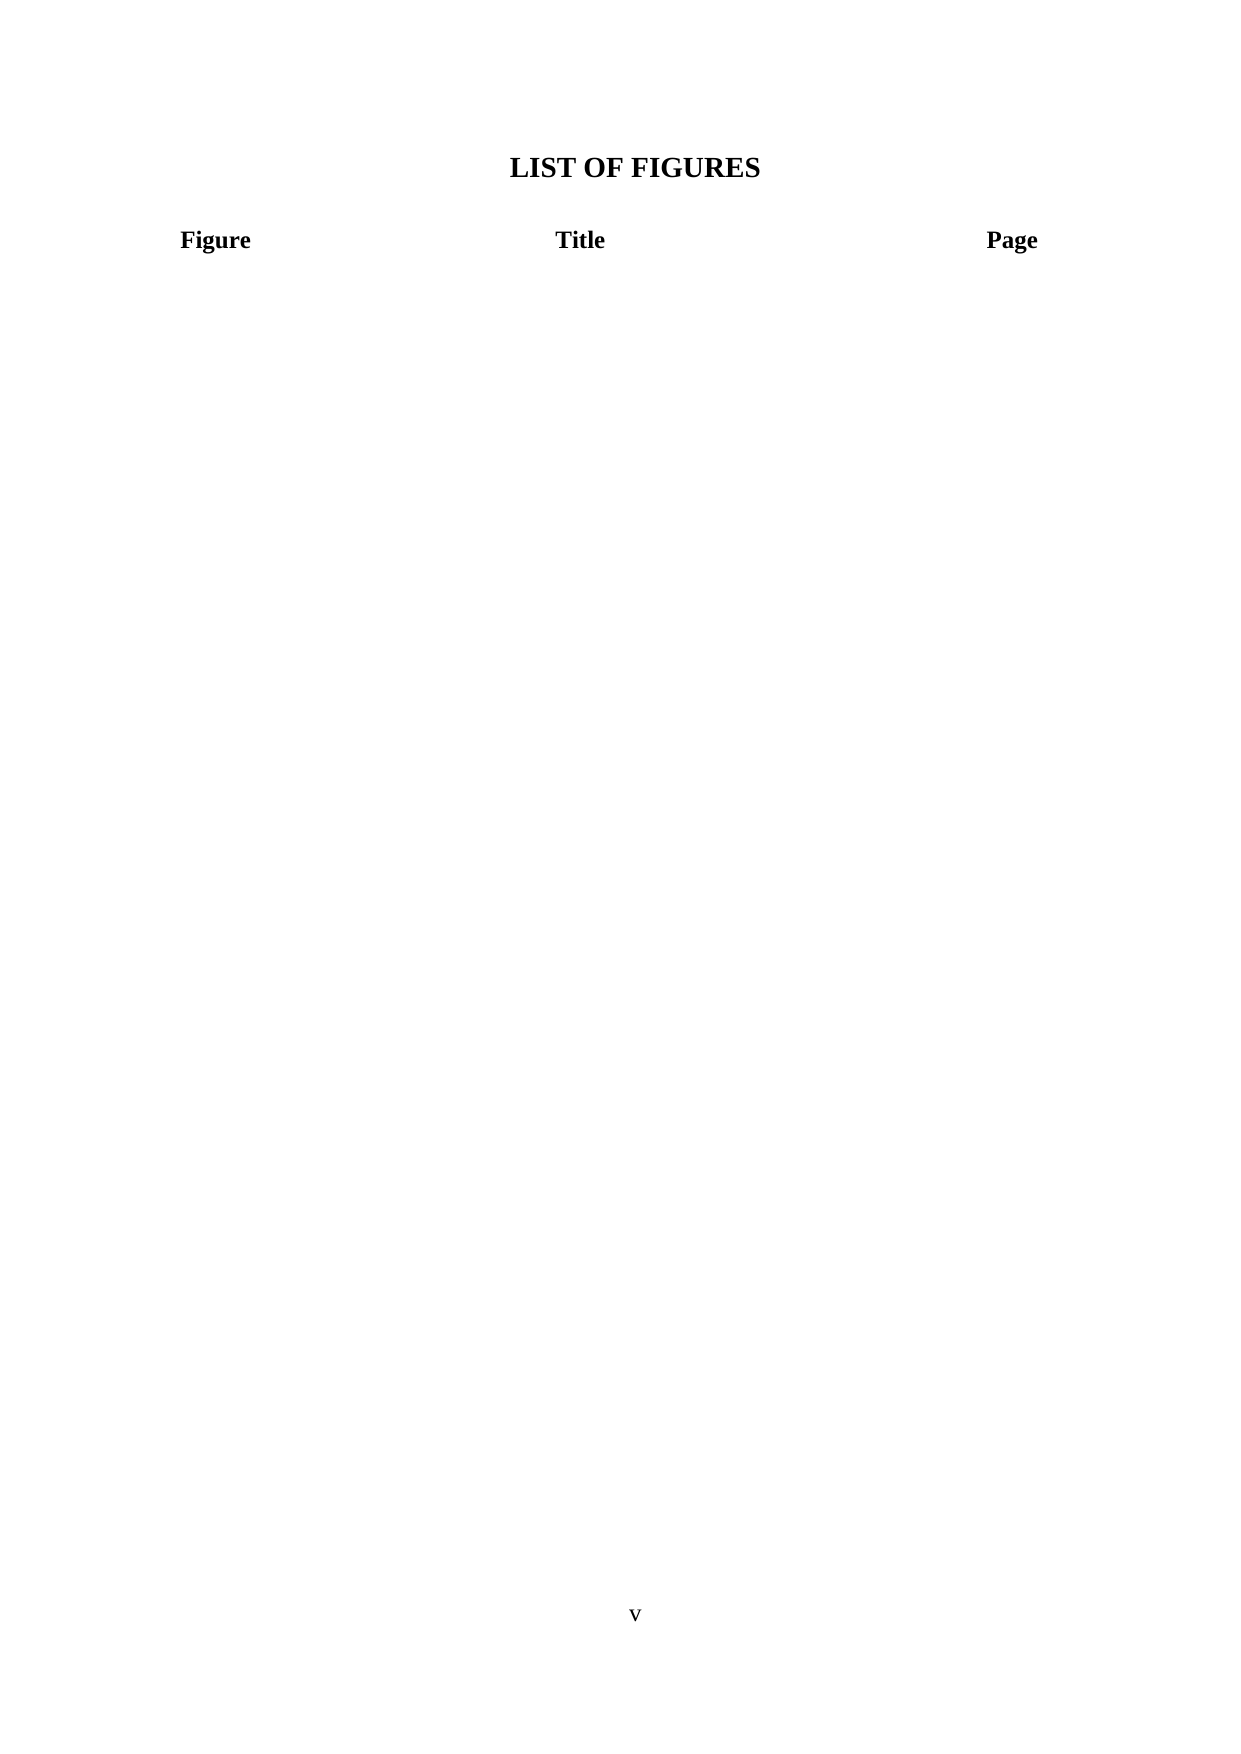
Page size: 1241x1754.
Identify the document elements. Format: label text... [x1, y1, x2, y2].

subtitle LIST OF FIGURES [180, 150, 1090, 183]
text Figure Title Page [180, 225, 1090, 254]
